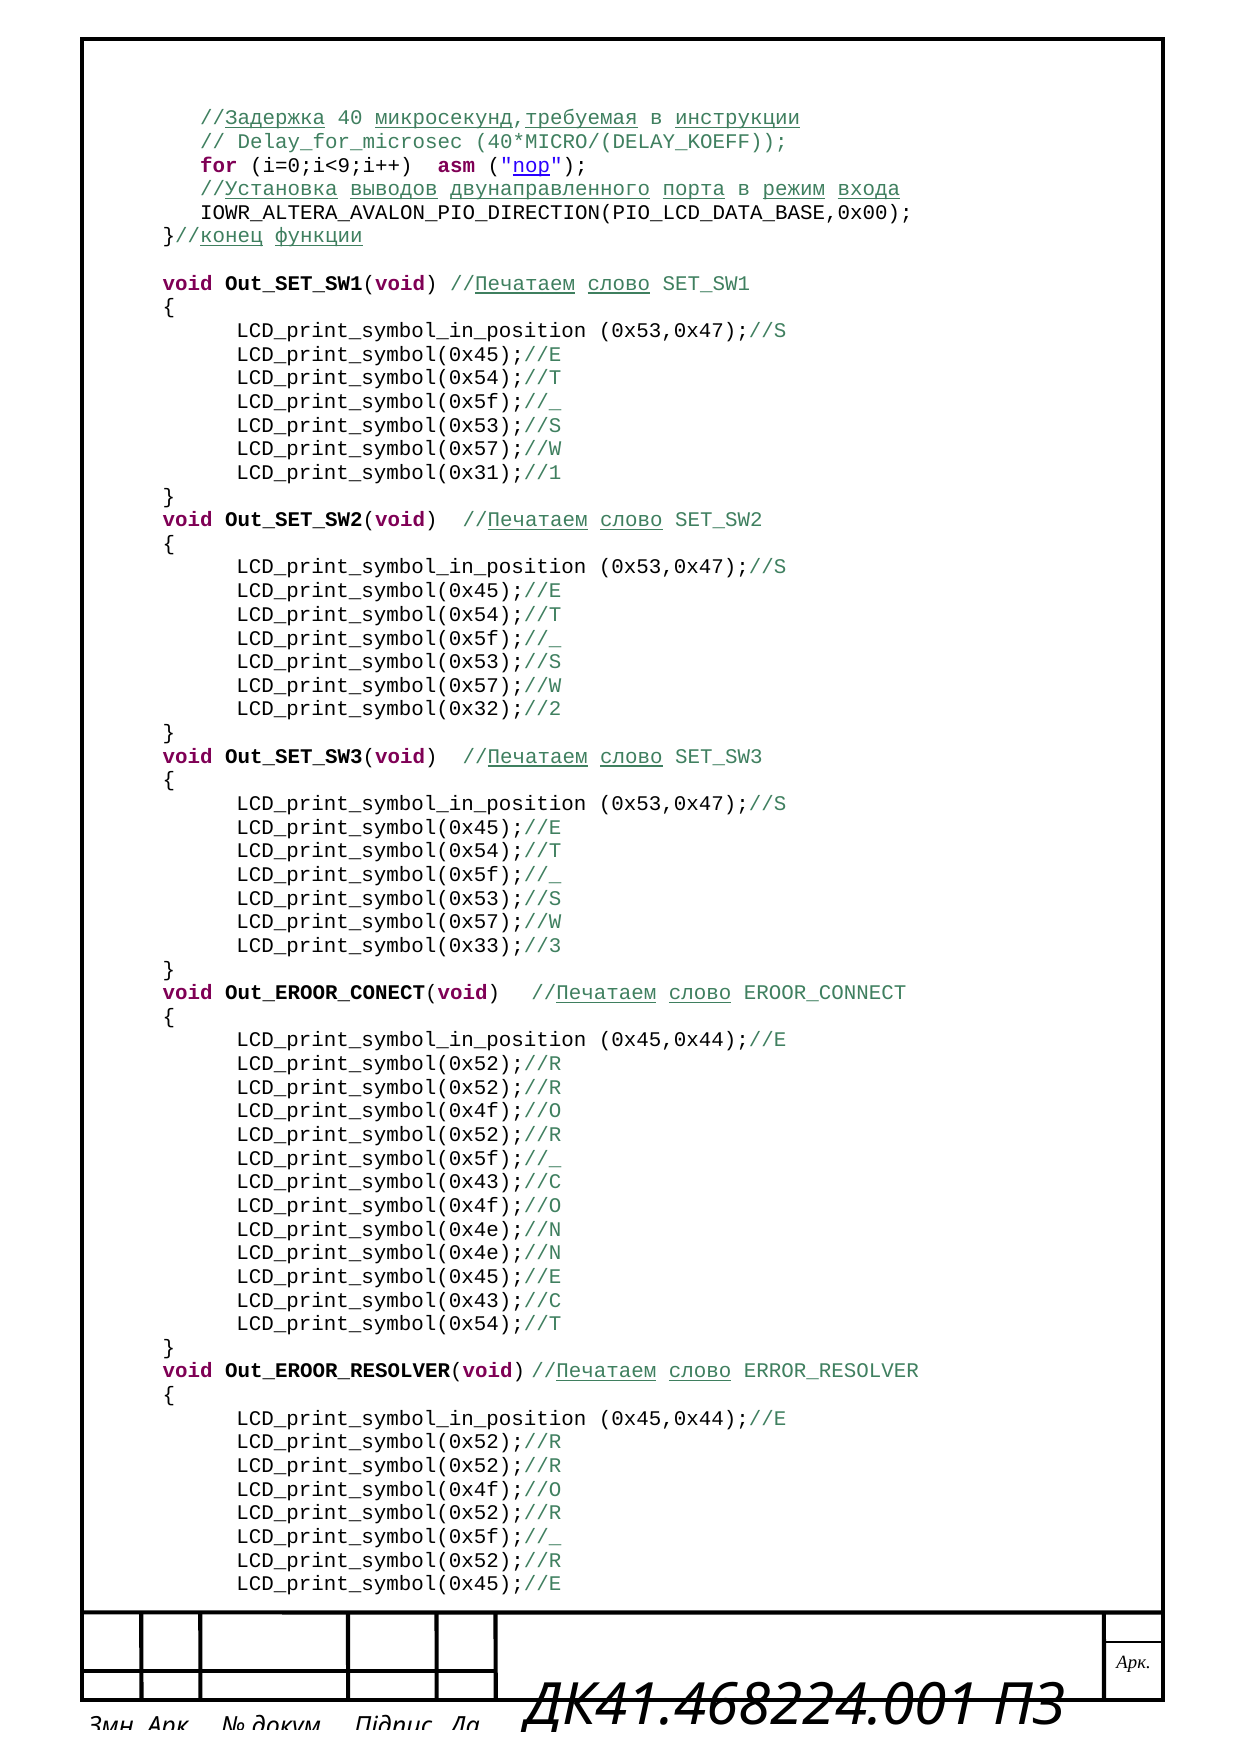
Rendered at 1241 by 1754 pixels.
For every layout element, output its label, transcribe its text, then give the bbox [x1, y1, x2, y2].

text LCD_print_symbol(0x57);//W [162, 675, 1152, 698]
text LCD_print_symbol(0x4f);//O [162, 1479, 1152, 1502]
text LCD_print_symbol(0x54);//T [162, 1313, 1152, 1337]
text void Out_SET_SW1(void) //Печатаем слово SET_SW1 [162, 273, 1152, 296]
text LCD_print_symbol_in_position (0x53,0x47);//S [162, 557, 1152, 580]
text LCD_print_symbol(0x5f);//_ [162, 391, 1152, 415]
text LCD_print_symbol(0x53);//S [162, 651, 1152, 675]
text { [162, 1006, 1152, 1029]
text LCD_print_symbol(0x53);//S [162, 888, 1152, 911]
text void Out_SET_SW3(void) //Печатаем слово SET_SW3 [162, 746, 1152, 769]
text void Out_EROOR_RESOLVER(void) //Печатаем слово ERROR_RESOLVER [162, 1361, 1152, 1384]
text }//конец функции [162, 226, 1152, 249]
text LCD_print_symbol(0x54);//T [162, 604, 1152, 627]
text LCD_print_symbol(0x4e);//N [162, 1219, 1152, 1242]
text LCD_print_symbol(0x52);//R [162, 1502, 1152, 1526]
text LCD_print_symbol(0x52);//R [162, 1431, 1152, 1455]
text LCD_print_symbol(0x57);//W [162, 911, 1152, 935]
text LCD_print_symbol(0x52);//R [162, 1077, 1152, 1100]
text LCD_print_symbol(0x45);//E [162, 1573, 1152, 1597]
text LCD_print_symbol(0x5f);//_ [162, 627, 1152, 651]
text LCD_print_symbol(0x43);//C [162, 1289, 1152, 1313]
text { [162, 296, 1152, 320]
text } [162, 486, 1152, 509]
text LCD_print_symbol(0x31);//1 [162, 462, 1152, 486]
text { [162, 769, 1152, 793]
text LCD_print_symbol(0x5f);//_ [162, 864, 1152, 888]
text // Delay_for_microsec (40*MICRO/(DELAY_KOEFF)); [162, 131, 1152, 154]
text } [162, 1337, 1152, 1361]
text LCD_print_symbol(0x45);//E [162, 344, 1152, 367]
text LCD_print_symbol(0x54);//T [162, 840, 1152, 864]
text LCD_print_symbol(0x52);//R [162, 1455, 1152, 1479]
text LCD_print_symbol(0x52);//R [162, 1124, 1152, 1148]
text LCD_print_symbol(0x57);//W [162, 438, 1152, 462]
text //Установка выводов двунаправленного порта в режим входа [162, 178, 1152, 202]
text LCD_print_symbol(0x33);//3 [162, 935, 1152, 958]
text } [162, 958, 1152, 982]
text IOWR_ALTERA_AVALON_PIO_DIRECTION(PIO_LCD_DATA_BASE,0x00); [162, 202, 1152, 226]
text LCD_print_symbol(0x5f);//_ [162, 1526, 1152, 1550]
text LCD_print_symbol(0x45);//E [162, 580, 1152, 604]
text LCD_print_symbol(0x52);//R [162, 1053, 1152, 1077]
text LCD_print_symbol_in_position (0x45,0x44);//E [162, 1408, 1152, 1431]
text LCD_print_symbol(0x52);//R [162, 1550, 1152, 1573]
text LCD_print_symbol(0x45);//E [162, 817, 1152, 840]
text LCD_print_symbol(0x54);//T [162, 367, 1152, 391]
text LCD_print_symbol(0x4f);//O [162, 1100, 1152, 1124]
text LCD_print_symbol_in_position (0x53,0x47);//S [162, 793, 1152, 817]
text //Задержка 40 микросекунд,требуемая в инструкции [162, 107, 1152, 131]
text void Out_EROOR_CONECT(void) //Печатаем слово EROOR_CONNECT [162, 982, 1152, 1006]
text { [162, 533, 1152, 557]
text for (i=0;i<9;i++) asm ("nop"); [162, 154, 1152, 178]
text LCD_print_symbol(0x4f);//O [162, 1195, 1152, 1219]
text LCD_print_symbol_in_position (0x45,0x44);//E [162, 1029, 1152, 1053]
text LCD_print_symbol(0x5f);//_ [162, 1148, 1152, 1171]
text LCD_print_symbol(0x4e);//N [162, 1242, 1152, 1266]
text LCD_print_symbol_in_position (0x53,0x47);//S [162, 320, 1152, 344]
text LCD_print_symbol(0x43);//C [162, 1171, 1152, 1195]
text void Out_SET_SW2(void) //Печатаем слово SET_SW2 [162, 509, 1152, 533]
text } [162, 722, 1152, 746]
text LCD_print_symbol(0x45);//E [162, 1266, 1152, 1289]
text LCD_print_symbol(0x53);//S [162, 415, 1152, 438]
text LCD_print_symbol(0x32);//2 [162, 698, 1152, 722]
text { [162, 1384, 1152, 1408]
